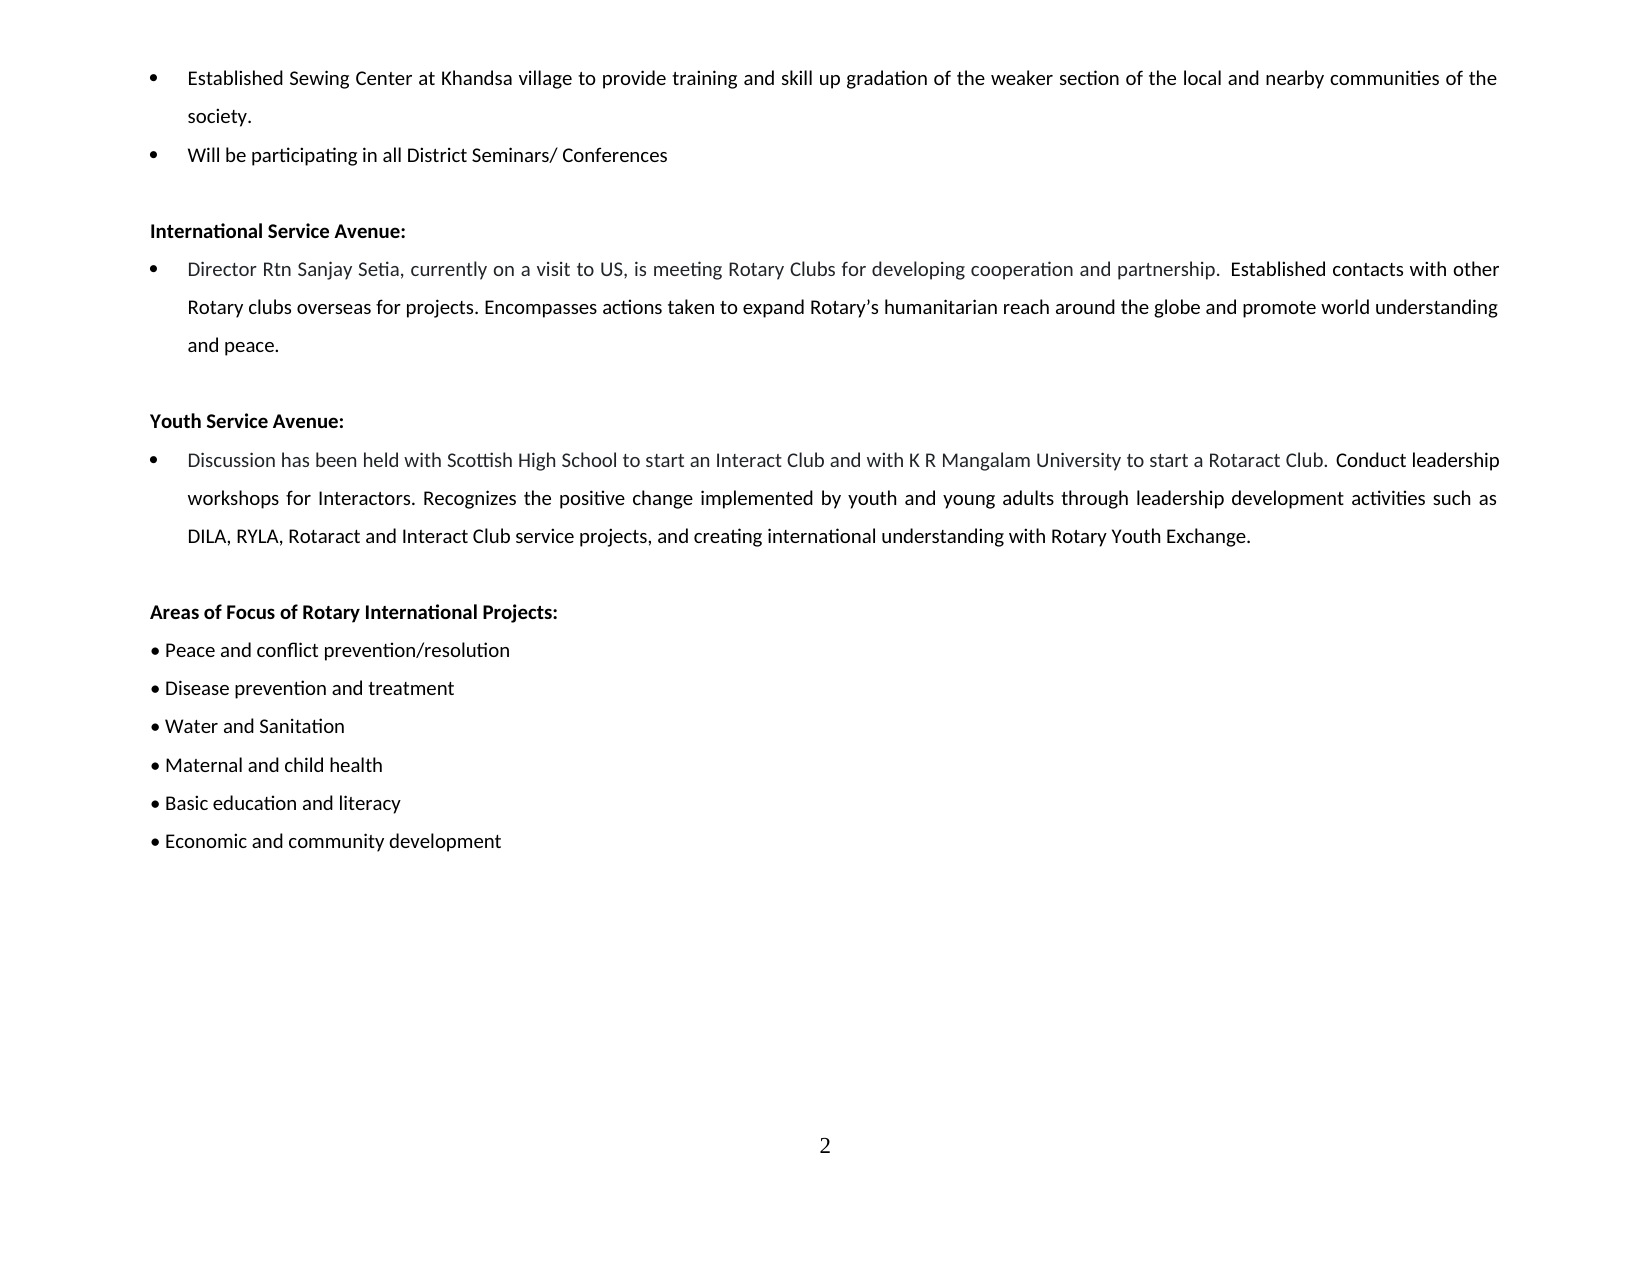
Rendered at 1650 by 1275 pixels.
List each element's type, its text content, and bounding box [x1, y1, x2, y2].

list Director Rtn Sanjay Setia, currently on a visit to US, is meeting Rotary Clubs for developing cooperation and partnership. Established contacts with other Rotary clubs overseas for projects. Encompasses actions taken to expand Rotary’s humanitarian reach around the globe and promote world understanding and peace. [150, 256, 1500, 358]
text • Maternal and child health [150, 752, 1500, 777]
list Established Sewing Center at Khandsa village to provide training and skill up gradation of the weaker section of the local and nearby communities of the society. [150, 66, 1500, 129]
text • Economic and community development [150, 828, 1500, 853]
text • Water and Sanitation [150, 714, 1500, 739]
text • Disease prevention and treatment [150, 676, 1500, 701]
text Areas of Focus of Rotary International Projects: [150, 599, 1500, 625]
text • Basic education and literacy [150, 790, 1500, 815]
text • Peace and conflict prevention/resolution [150, 637, 1500, 663]
list Will be participating in all District Seminars/ Conferences [150, 142, 1500, 167]
text Youth Service Avenue: [150, 409, 1500, 434]
list Discussion has been held with Scottish High School to start an Interact Club and with K R Mangalam University to start a Rotaract Club. Conduct leadership workshops for Interactors. Recognizes the positive change implemented by youth and young adults through leadership development activities such as DILA, RYLA, Rotaract and Interact Club service projects, and creating international understanding with Rotary Youth Exchange. [150, 447, 1500, 548]
text International Service Avenue: [150, 218, 1500, 243]
